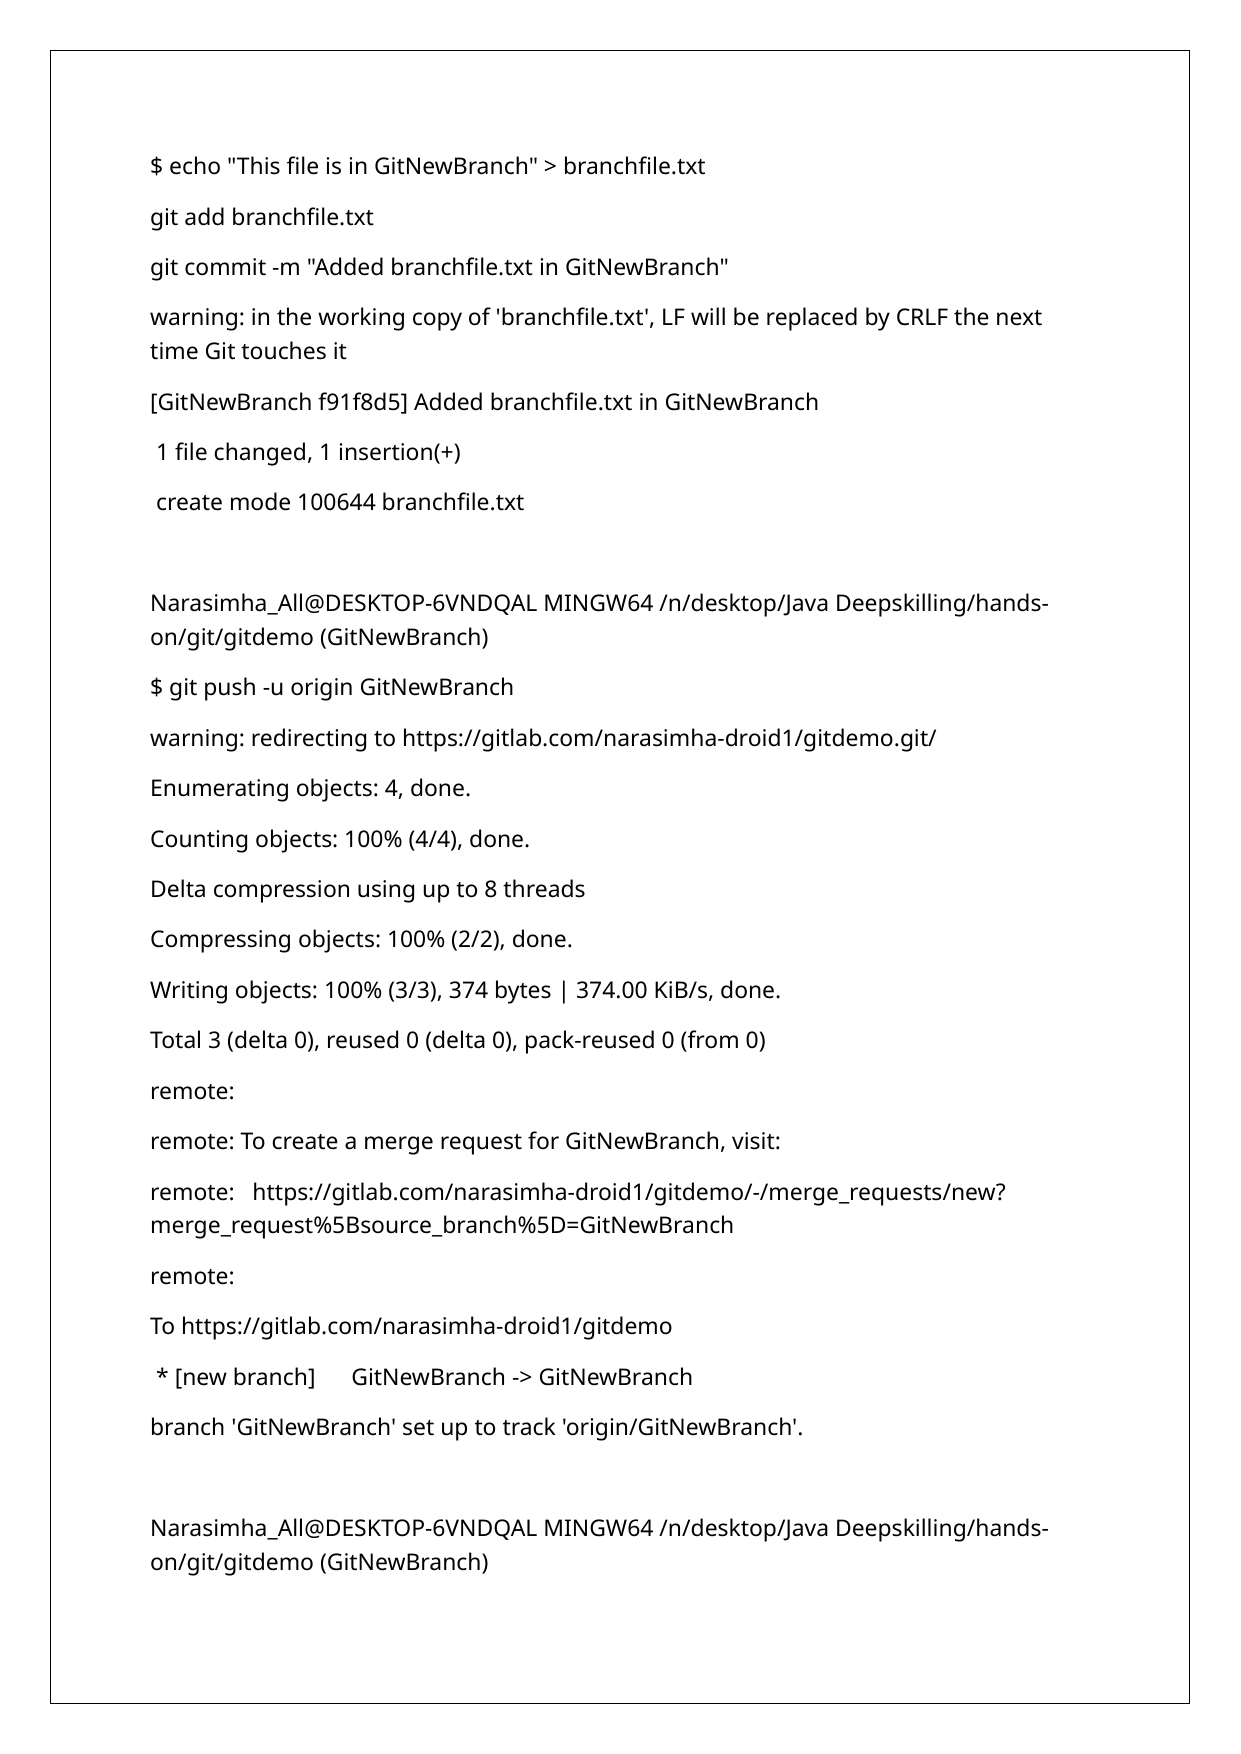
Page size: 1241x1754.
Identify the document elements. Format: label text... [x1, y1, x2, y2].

text [GitNewBranch f91f8d5] Added branchfile.txt in GitNewBranch [150, 385, 1090, 417]
text Compressing objects: 100% (2/2), done. [150, 923, 1090, 954]
text branch 'GitNewBranch' set up to track 'origin/GitNewBranch'. [150, 1411, 1090, 1442]
text Narasimha_All@DESKTOP-6VNDQAL MINGW64 /n/desktop/Java Deepskilling/hands-on/git/gitdemo (GitNewBranch) [150, 587, 1090, 652]
text Counting objects: 100% (4/4), done. [150, 822, 1090, 854]
text Total 3 (delta 0), reused 0 (delta 0), pack-reused 0 (from 0) [150, 1024, 1090, 1055]
text remote: [150, 1259, 1090, 1291]
text git add branchfile.txt [150, 200, 1090, 232]
text remote: [150, 1074, 1090, 1106]
text Delta compression using up to 8 threads [150, 873, 1090, 904]
text Narasimha_All@DESKTOP-6VNDQAL MINGW64 /n/desktop/Java Deepskilling/hands-on/git/gitdemo (GitNewBranch) [150, 1512, 1090, 1577]
text $ git push -u origin GitNewBranch [150, 671, 1090, 702]
text create mode 100644 branchfile.txt [150, 486, 1090, 517]
text warning: redirecting to https://gitlab.com/narasimha-droid1/gitdemo.git/ [150, 722, 1090, 753]
text To https://gitlab.com/narasimha-droid1/gitdemo [150, 1310, 1090, 1341]
text 1 file changed, 1 insertion(+) [150, 436, 1090, 467]
text remote: https://gitlab.com/narasimha-droid1/gitdemo/-/merge_requests/new?merge_request%5Bsource_branch%5D=GitNewBranch [150, 1175, 1090, 1240]
text remote: To create a merge request for GitNewBranch, visit: [150, 1125, 1090, 1156]
text git commit -m "Added branchfile.txt in GitNewBranch" [150, 251, 1090, 282]
text warning: in the working copy of 'branchfile.txt', LF will be replaced by CRLF the next time Git touches it [150, 301, 1090, 366]
text Writing objects: 100% (3/3), 374 bytes | 374.00 KiB/s, done. [150, 974, 1090, 1005]
text * [new branch] GitNewBranch -> GitNewBranch [150, 1360, 1090, 1392]
text Enumerating objects: 4, done. [150, 772, 1090, 803]
text $ echo "This file is in GitNewBranch" > branchfile.txt [150, 150, 1090, 181]
